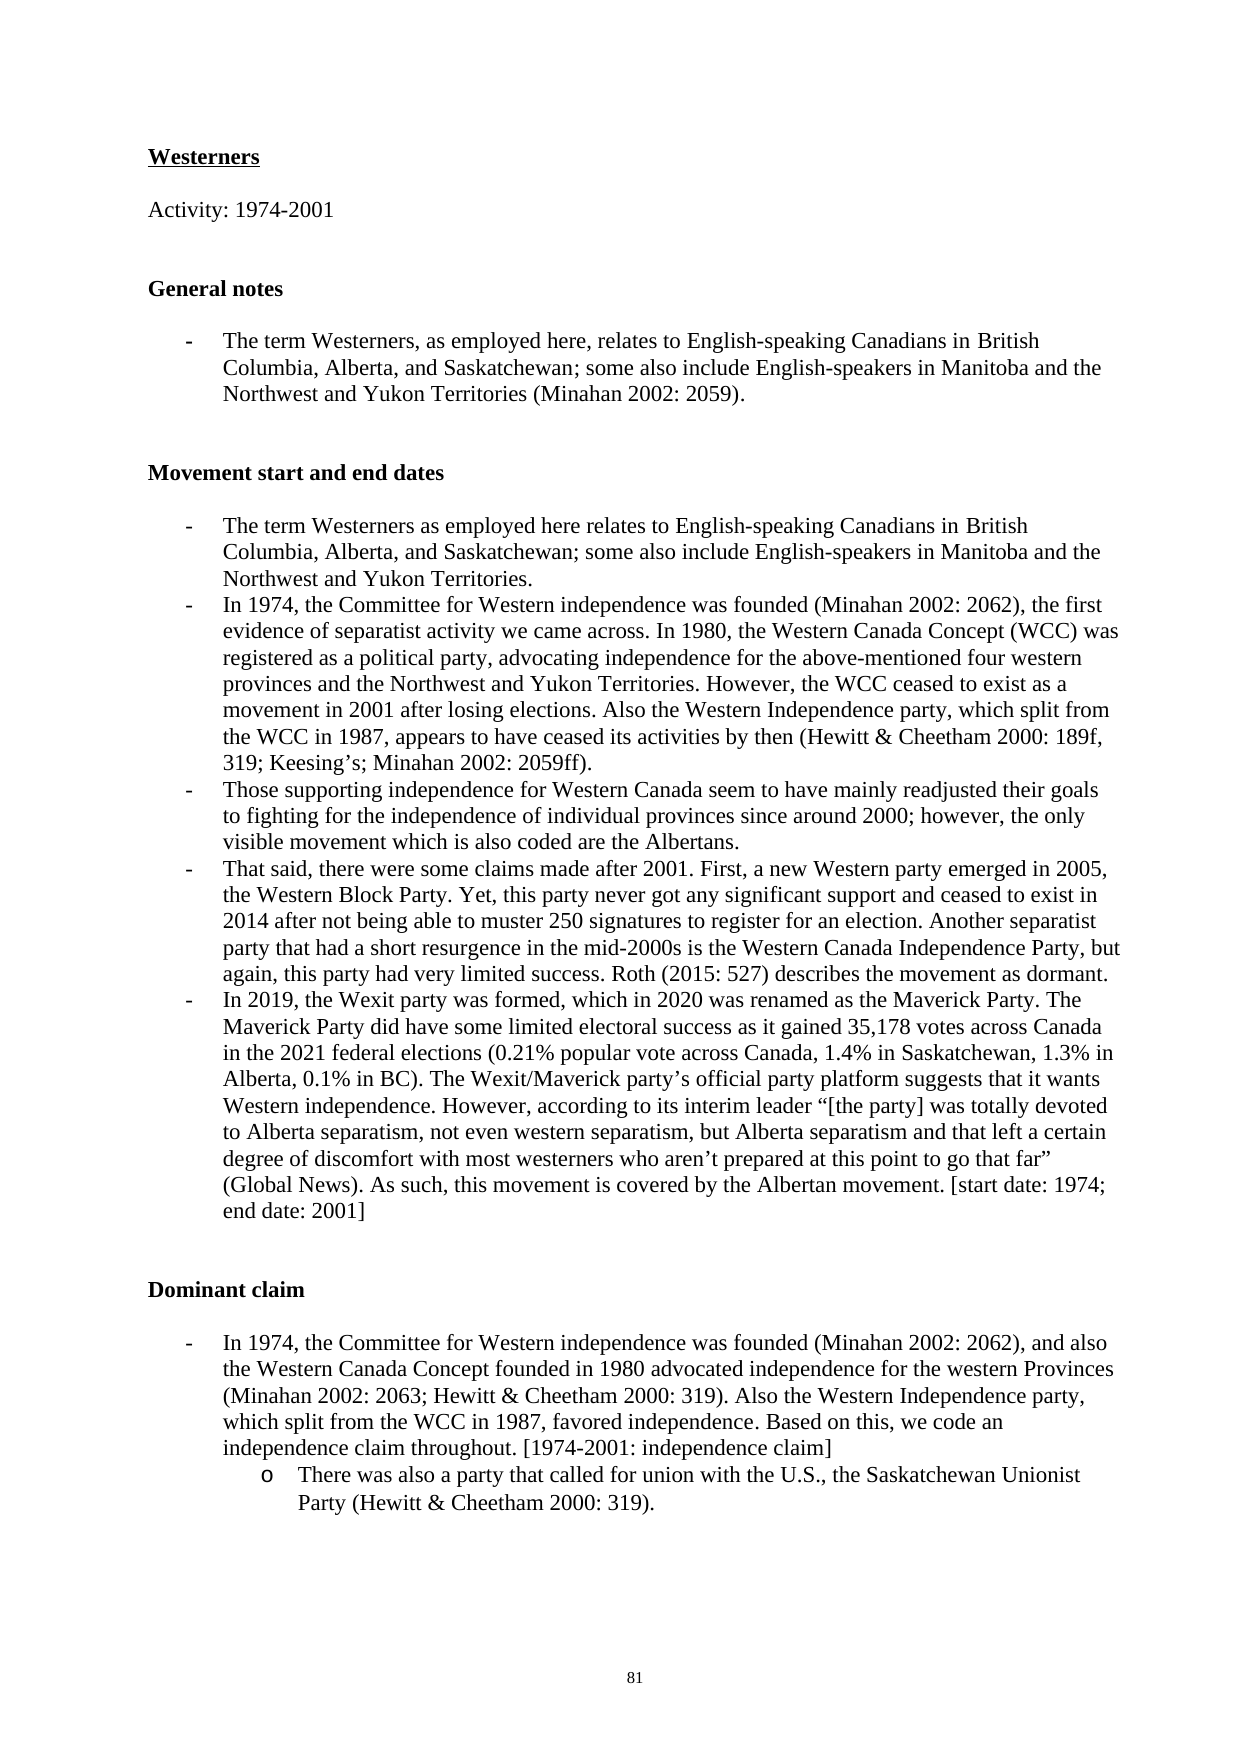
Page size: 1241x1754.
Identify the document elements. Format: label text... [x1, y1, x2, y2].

text General notes [148, 275, 1122, 301]
subtitle Westerners [148, 143, 1122, 169]
list In 2019, the Wexit party was formed, which in 2020 was renamed as the Maverick Party. The Maverick Party did have some limited electoral success as it gained 35,178 votes across Canada in the 2021 federal elections (0.21% popular vote across Canada, 1.4% in Saskatchewan, 1.3% in Alberta, 0.1% in BC). The Wexit/Maverick party’s official party platform suggests that it wants Western independence. However, according to its interim leader “[the party] was totally devoted to Alberta separatism, not even western separatism, but Alberta separatism and that left a certain degree of discomfort with most westerners who aren’t prepared at this point to go that far” (Global News). As such, this movement is covered by the Albertan movement. [start date: 1974; end date: 2001] [185, 986, 1122, 1224]
list The term Westerners, as employed here, relates to English-speaking Canadians in British Columbia, Alberta, and Saskatchewan; some also include English-speakers in Manitoba and the Northwest and Yukon Territories (Minahan 2002: 2059). [185, 328, 1122, 407]
text Activity: 1974-2001 [148, 196, 1122, 222]
text Movement start and end dates [148, 459, 1122, 486]
list That said, there were some claims made after 2001. First, a new Western party emerged in 2005, the Western Block Party. Yet, this party never got any significant support and ceased to exist in 2014 after not being able to muster 250 signatures to register for an election. Another separatist party that had a short resurgence in the mid-2000s is the Western Canada Independence Party, but again, this party had very limited success. Roth (2015: 527) describes the movement as dormant. [185, 855, 1122, 986]
list The term Westerners as employed here relates to English-speaking Canadians in British Columbia, Alberta, and Saskatchewan; some also include English-speakers in Manitoba and the Northwest and Yukon Territories. [185, 512, 1122, 591]
list Those supporting independence for Western Canada seem to have mainly readjusted their goals to fighting for the independence of individual provinces since around 2000; however, the only visible movement which is also coded are the Albertans. [185, 776, 1122, 855]
list In 1974, the Committee for Western independence was founded (Minahan 2002: 2062), the first evidence of separatist activity we came across. In 1980, the Western Canada Concept (WCC) was registered as a political party, advocating independence for the above-mentioned four western provinces and the Northwest and Yukon Territories. However, the WCC ceased to exist as a movement in 2001 after losing elections. Also the Western Independence party, which split from the WCC in 1987, appears to have ceased its activities by then (Hewitt & Cheetham 2000: 189f, 319; Keesing’s; Minahan 2002: 2059ff). [185, 591, 1122, 776]
text Dominant claim [148, 1276, 1122, 1303]
list There was also a party that called for union with the U.S., the Saskatchewan Unionist Party (Hewitt & Cheetham 2000: 319). [260, 1461, 1122, 1515]
list In 1974, the Committee for Western independence was founded (Minahan 2002: 2062), and also the Western Canada Concept founded in 1980 advocated independence for the western Provinces (Minahan 2002: 2063; Hewitt & Cheetham 2000: 319). Also the Western Independence party, which split from the WCC in 1987, favored independence. Based on this, we code an independence claim throughout. [1974-2001: independence claim] [185, 1329, 1122, 1461]
